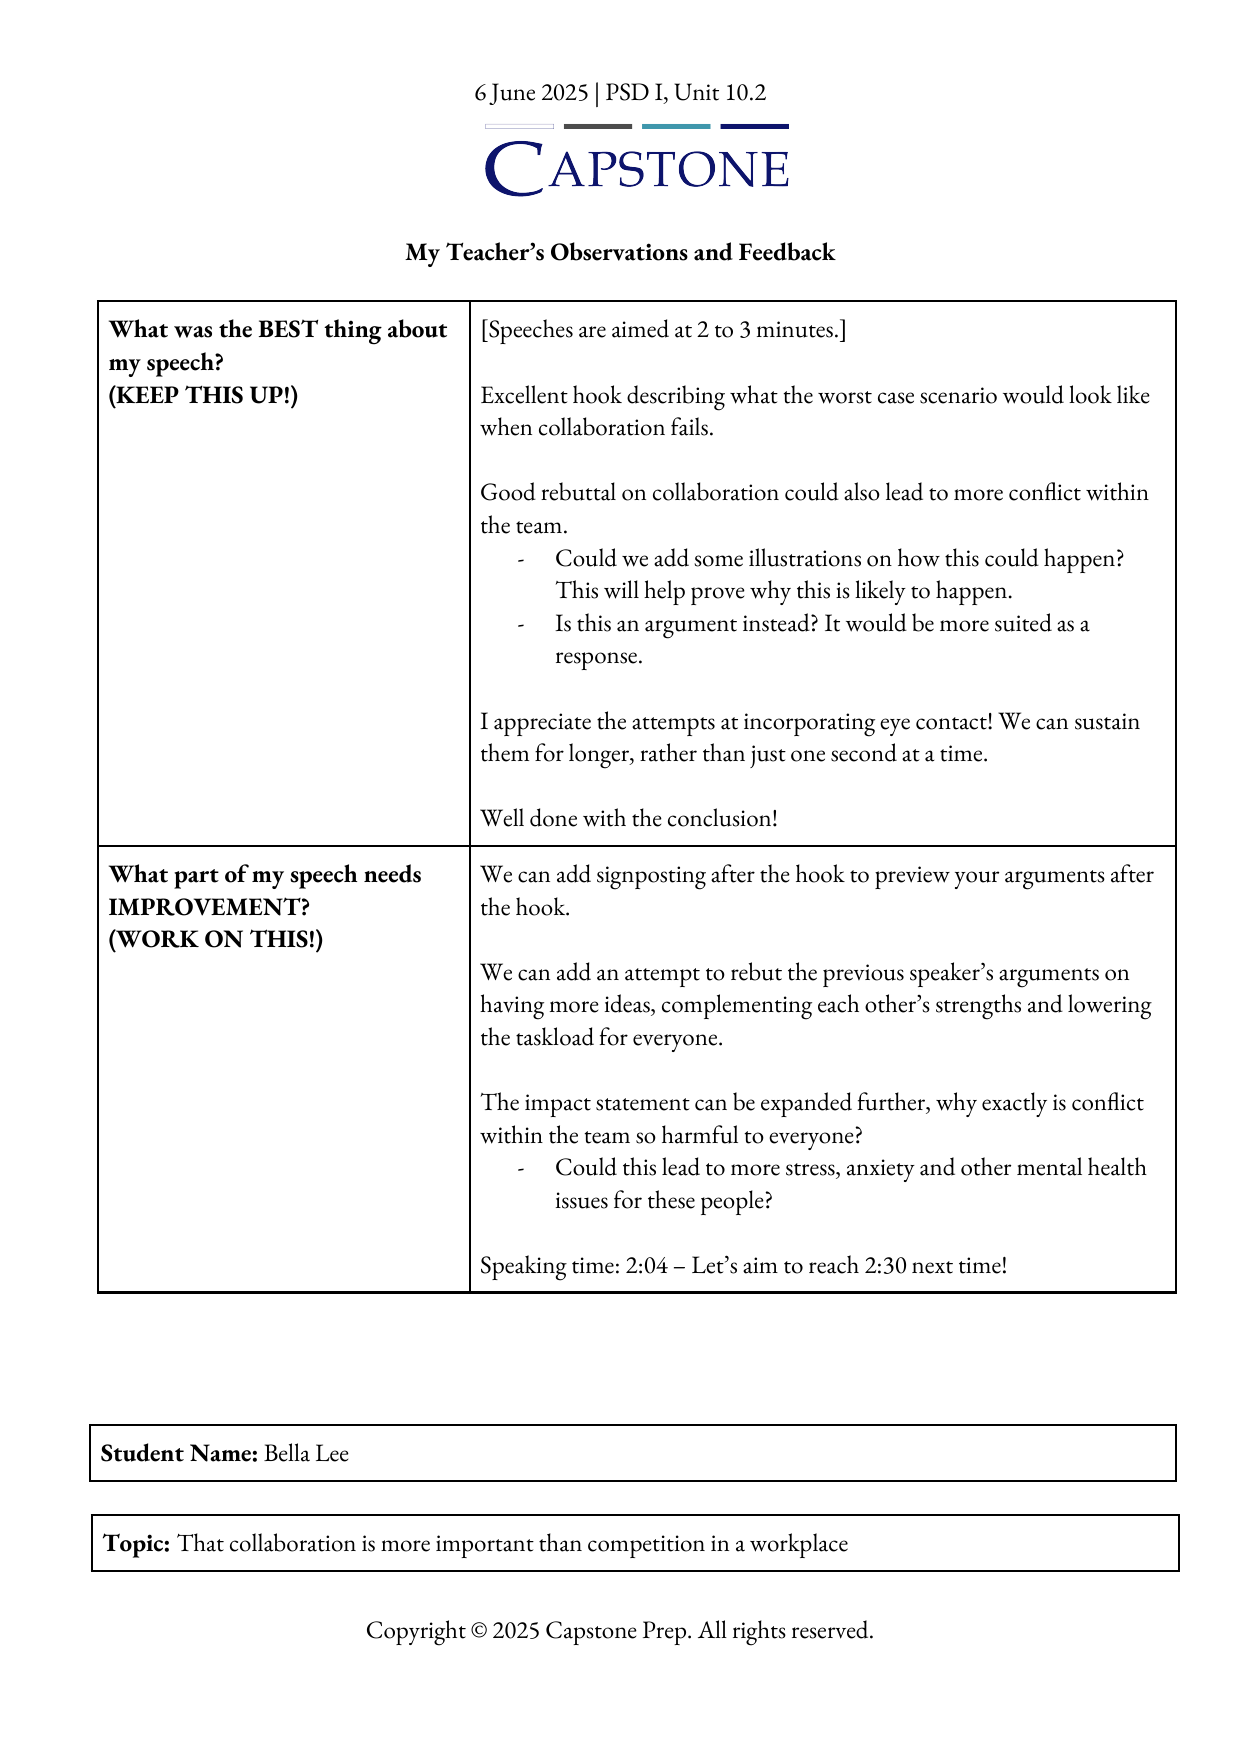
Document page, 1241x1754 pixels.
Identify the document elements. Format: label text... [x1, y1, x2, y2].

table_cell What part of my speech needs IMPROVEMENT? (WORK ON THIS!) [99, 847, 469, 1291]
table_header Student Name: Bella Lee [91, 1426, 1175, 1479]
text My Teacher’s Observations and Feedback [150, 235, 1090, 267]
table_header What was the BEST thing about my speech? (KEEP THIS UP!) [99, 302, 469, 845]
picture [477, 115, 798, 203]
table_header Topic: That collaboration is more important than competition in a workplace [93, 1516, 1178, 1570]
table_cell We can add signposting after the hook to preview your arguments after the hook. We can add an attempt to rebut the previous speaker’s arguments on having more ideas, complementing each other’s strengths and lowering the taskload for everyone. The impact statement can be expanded further, why exactly is conflict within the team so harmful to everyone? Could this lead to more stress, anxiety and other mental health issues for these people? Speaking time: 2:04 – Let’s aim to reach 2:30 next time! [471, 847, 1175, 1291]
table_header [Speeches are aimed at 2 to 3 minutes.] Excellent hook describing what the worst case scenario would look like when collaboration fails. Good rebuttal on collaboration could also lead to more conflict within the team. Could we add some illustrations on how this could happen? This will help prove why this is likely to happen. Is this an argument instead? It would be more suited as a response. I appreciate the attempts at incorporating eye contact! We can sustain them for longer, rather than just one second at a time. Well done with the conclusion! [471, 302, 1175, 845]
